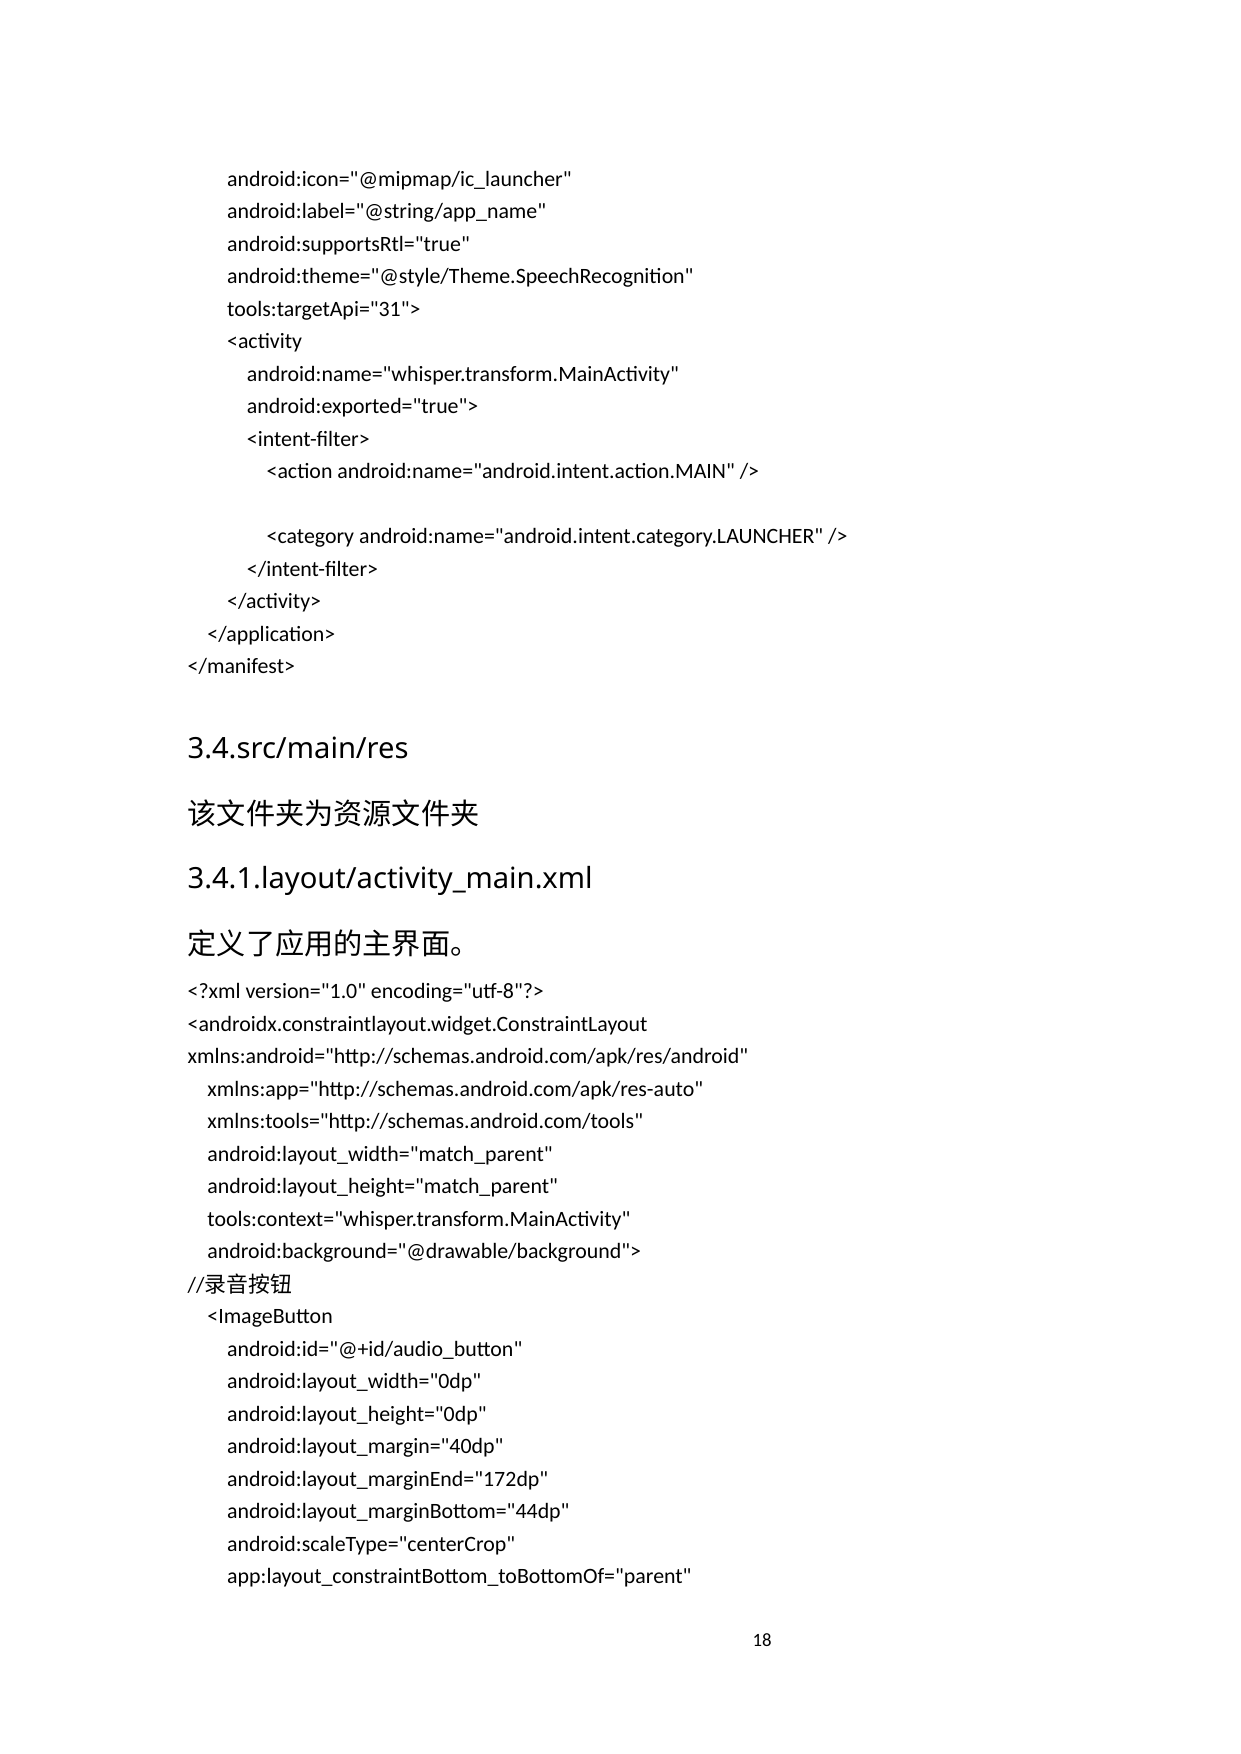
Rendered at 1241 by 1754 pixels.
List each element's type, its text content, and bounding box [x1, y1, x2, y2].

text android:id="@+id/audio_button" [187, 1332, 1053, 1364]
text app:layout_constraintBottom_toBottomOf="parent" [187, 1559, 1053, 1592]
text <androidx.constraintlayout.widget.ConstraintLayout xmlns:android="http://schemas.android.com/apk/res/android" [187, 1007, 1053, 1072]
text android:icon="@mipmap/ic_launcher" [187, 162, 1053, 194]
text 定义了应用的主界面。 [187, 909, 1053, 974]
text android:layout_margin="40dp" [187, 1429, 1053, 1462]
text 3.4.1.layout/activity_main.xml [187, 844, 1053, 909]
text android:theme="@style/Theme.SpeechRecognition" [187, 259, 1053, 292]
text </application> [187, 617, 1053, 649]
text <category android:name="android.intent.category.LAUNCHER" /> [187, 519, 1053, 552]
text </activity> [187, 584, 1053, 617]
text android:supportsRtl="true" [187, 227, 1053, 259]
text android:layout_marginEnd="172dp" [187, 1462, 1053, 1494]
text tools:targetApi="31"> [187, 292, 1053, 324]
text 3.4.src/main/res [187, 714, 1053, 779]
text 该文件夹为资源文件夹 [187, 779, 1053, 844]
text </manifest> [187, 649, 1053, 682]
text android:layout_width="match_parent" [187, 1137, 1053, 1169]
text <?xml version="1.0" encoding="utf-8"?> [187, 974, 1053, 1007]
text </intent-filter> [187, 552, 1053, 584]
text android:layout_marginBottom="44dp" [187, 1494, 1053, 1527]
text xmlns:app="http://schemas.android.com/apk/res-auto" [187, 1072, 1053, 1104]
text <ImageButton [187, 1299, 1053, 1332]
text android:layout_width="0dp" [187, 1364, 1053, 1397]
text android:layout_height="match_parent" [187, 1169, 1053, 1202]
text android:label="@string/app_name" [187, 194, 1053, 227]
text //录音按钮 [187, 1267, 1053, 1299]
text tools:context="whisper.transform.MainActivity" [187, 1202, 1053, 1234]
text <action android:name="android.intent.action.MAIN" /> [187, 454, 1053, 487]
text android:scaleType="centerCrop" [187, 1527, 1053, 1559]
text <activity [187, 324, 1053, 357]
text android:layout_height="0dp" [187, 1397, 1053, 1429]
text xmlns:tools="http://schemas.android.com/tools" [187, 1104, 1053, 1137]
text android:exported="true"> [187, 389, 1053, 422]
text android:background="@drawable/background"> [187, 1234, 1053, 1267]
text android:name="whisper.transform.MainActivity" [187, 357, 1053, 389]
text <intent-filter> [187, 422, 1053, 454]
